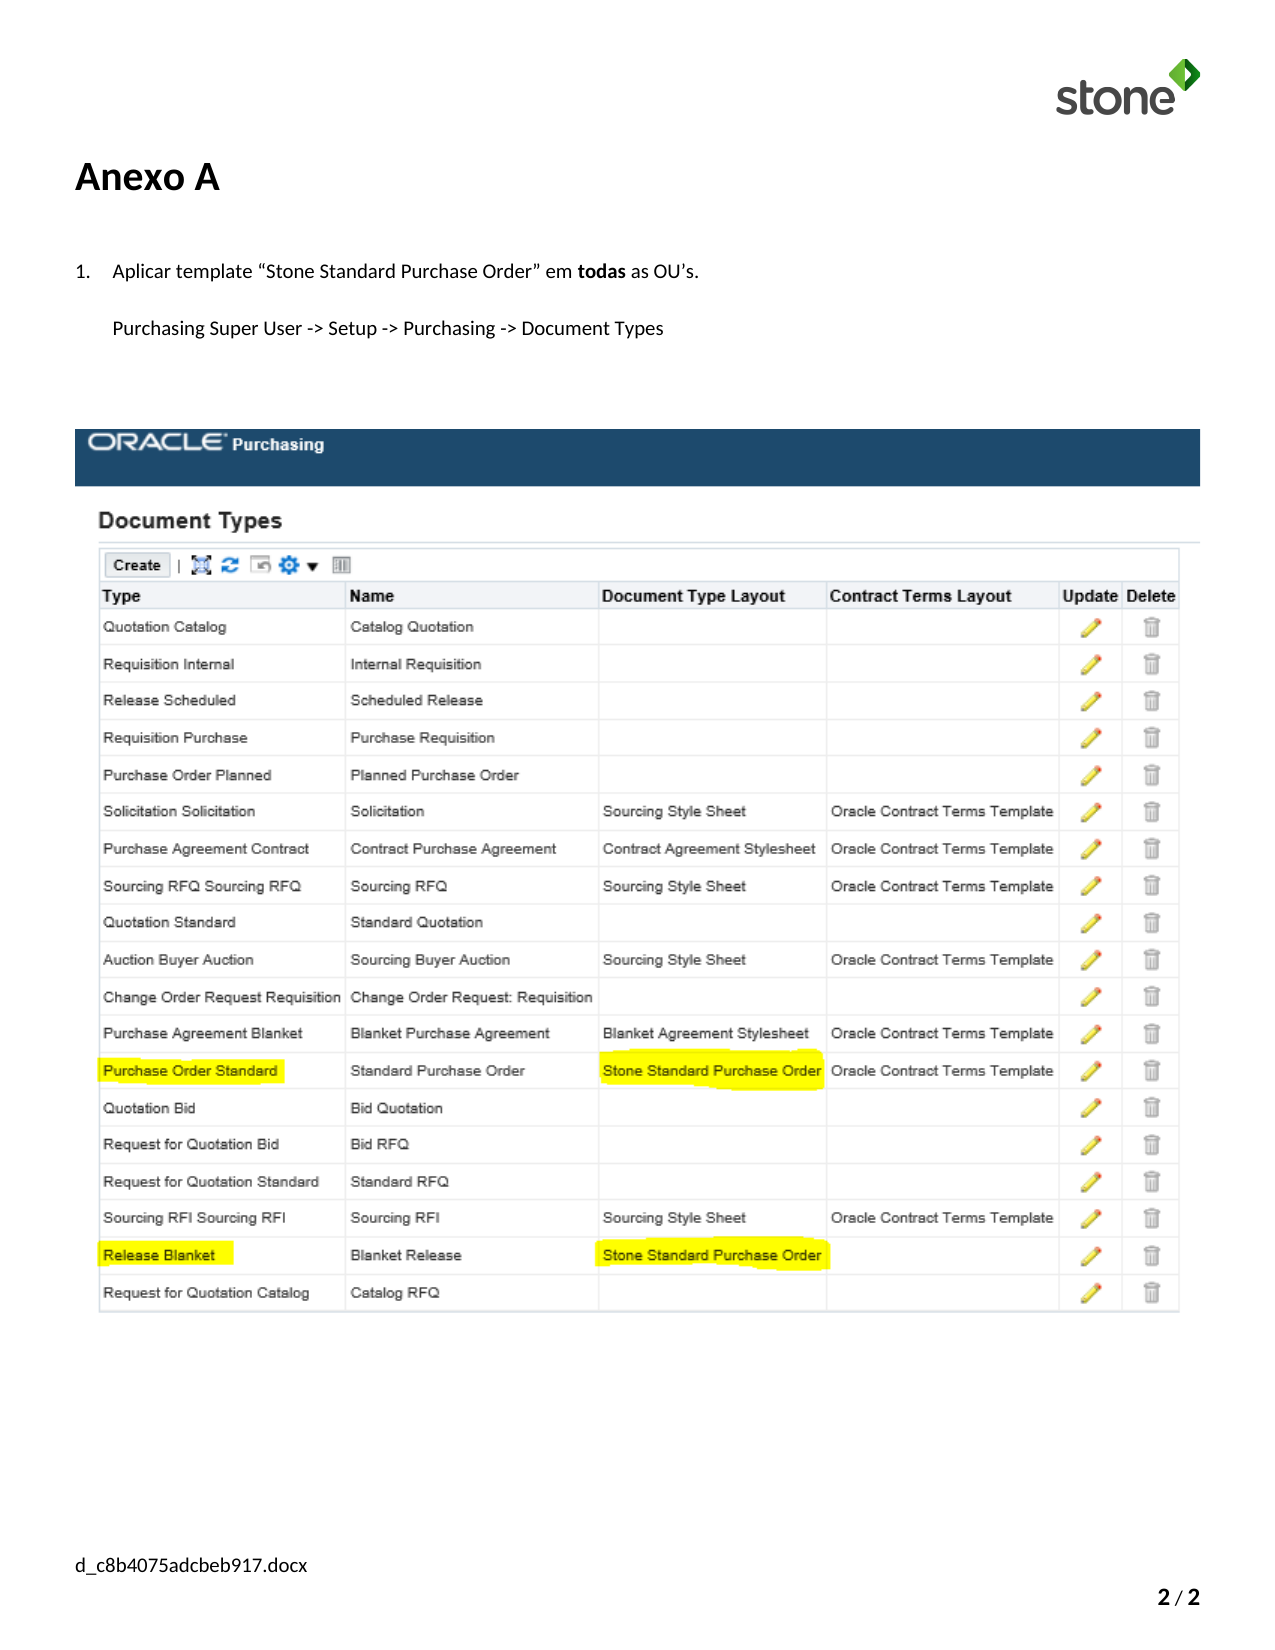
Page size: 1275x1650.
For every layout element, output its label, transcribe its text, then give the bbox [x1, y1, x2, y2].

text Purchasing Super User -> Setup -> Purchasing -> Document Types [112, 315, 1200, 340]
list Aplicar template “Stone Standard Purchase Order” em todas as OU’s. [75, 258, 1200, 283]
picture [75, 429, 1200, 1346]
text Anexo A [75, 150, 1200, 201]
picture [1056, 59, 1200, 115]
